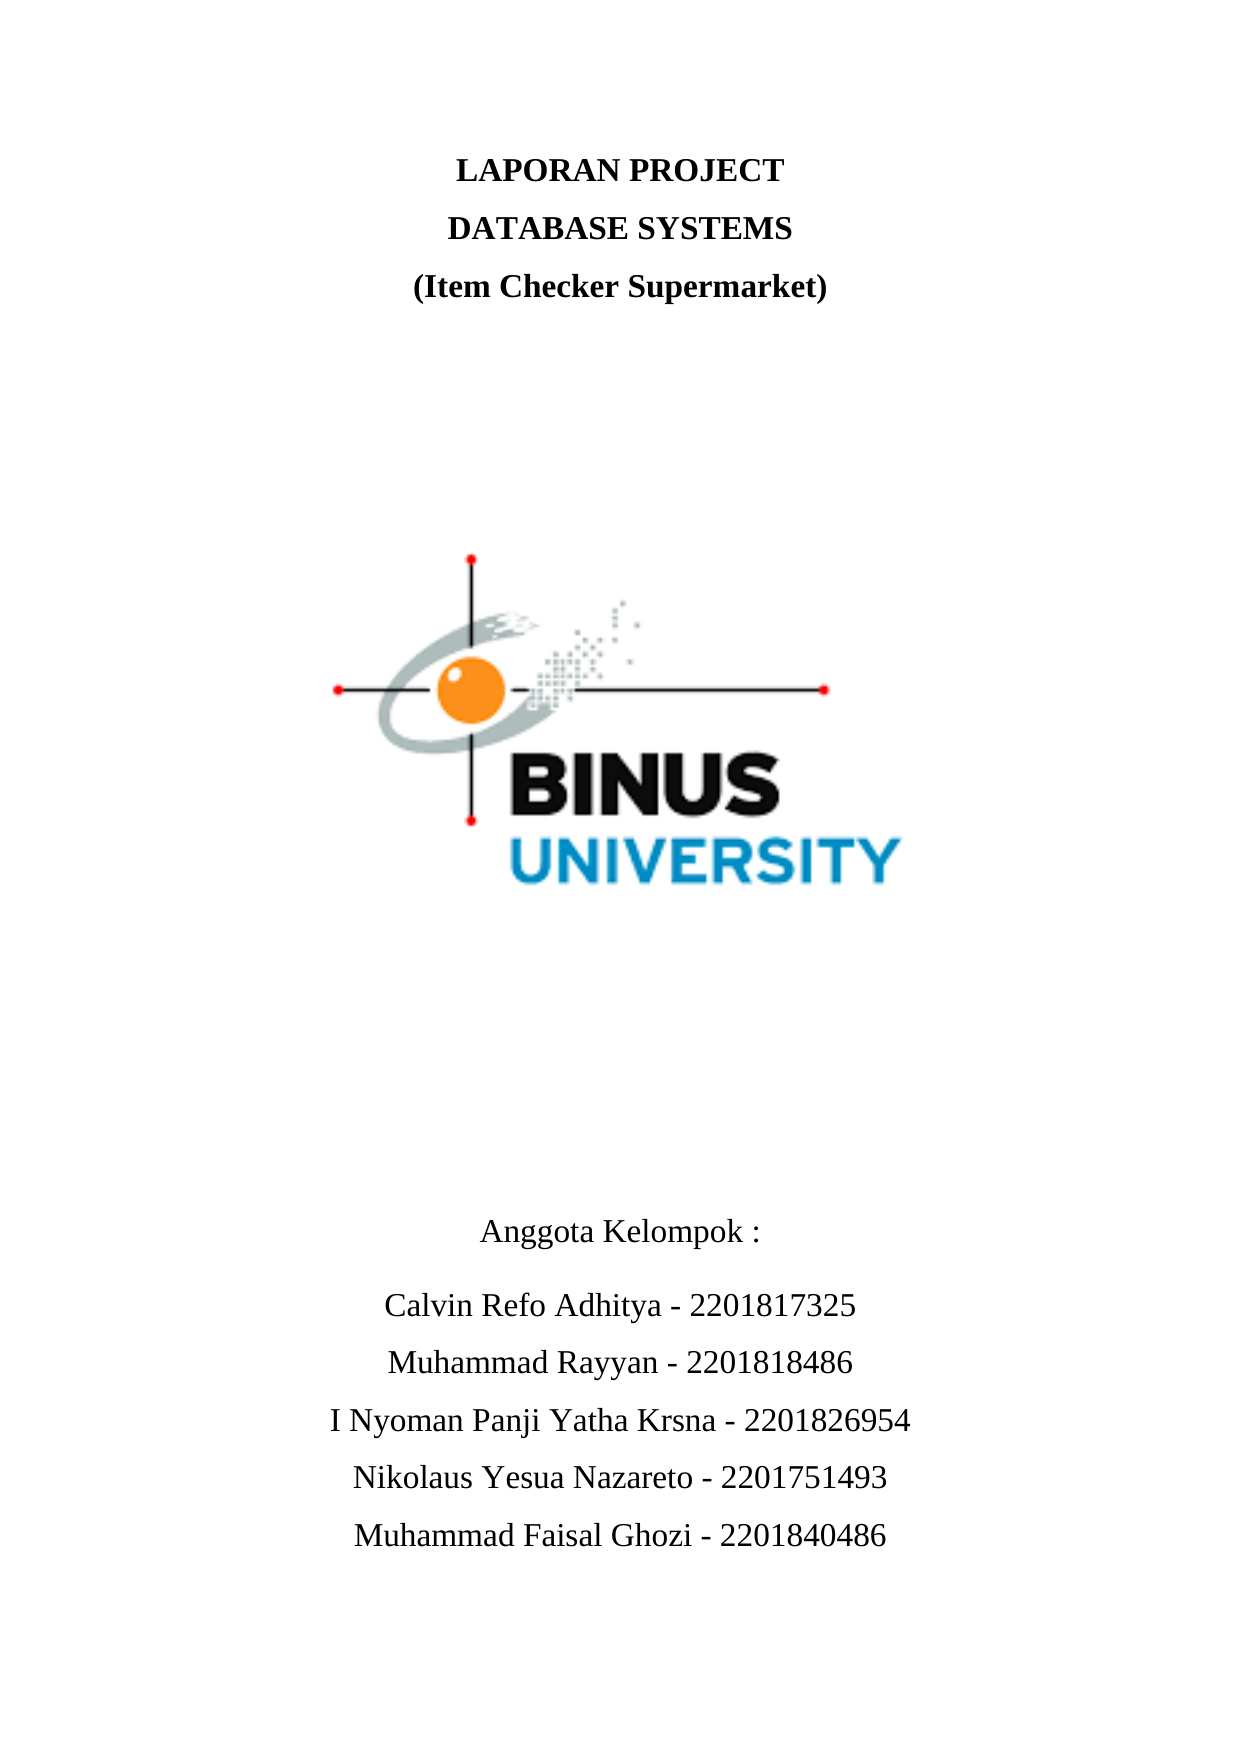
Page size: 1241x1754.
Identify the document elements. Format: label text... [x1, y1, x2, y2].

picture [318, 440, 922, 1044]
text LAPORAN PROJECT [150, 150, 1090, 188]
text (Item Checker Supermarket) [150, 266, 1090, 304]
text DATABASE SYSTEMS [150, 208, 1090, 246]
text Anggota Kelompok : [150, 1211, 1090, 1249]
text Calvin Refo Adhitya - 2201817325 Muhammad Rayyan - 2201818486 I Nyoman Panji Yatha Krsna - 2201826954 Nikolaus Yesua Nazareto - 2201751493 Muhammad Faisal Ghozi - 2201840486 [150, 1285, 1090, 1553]
